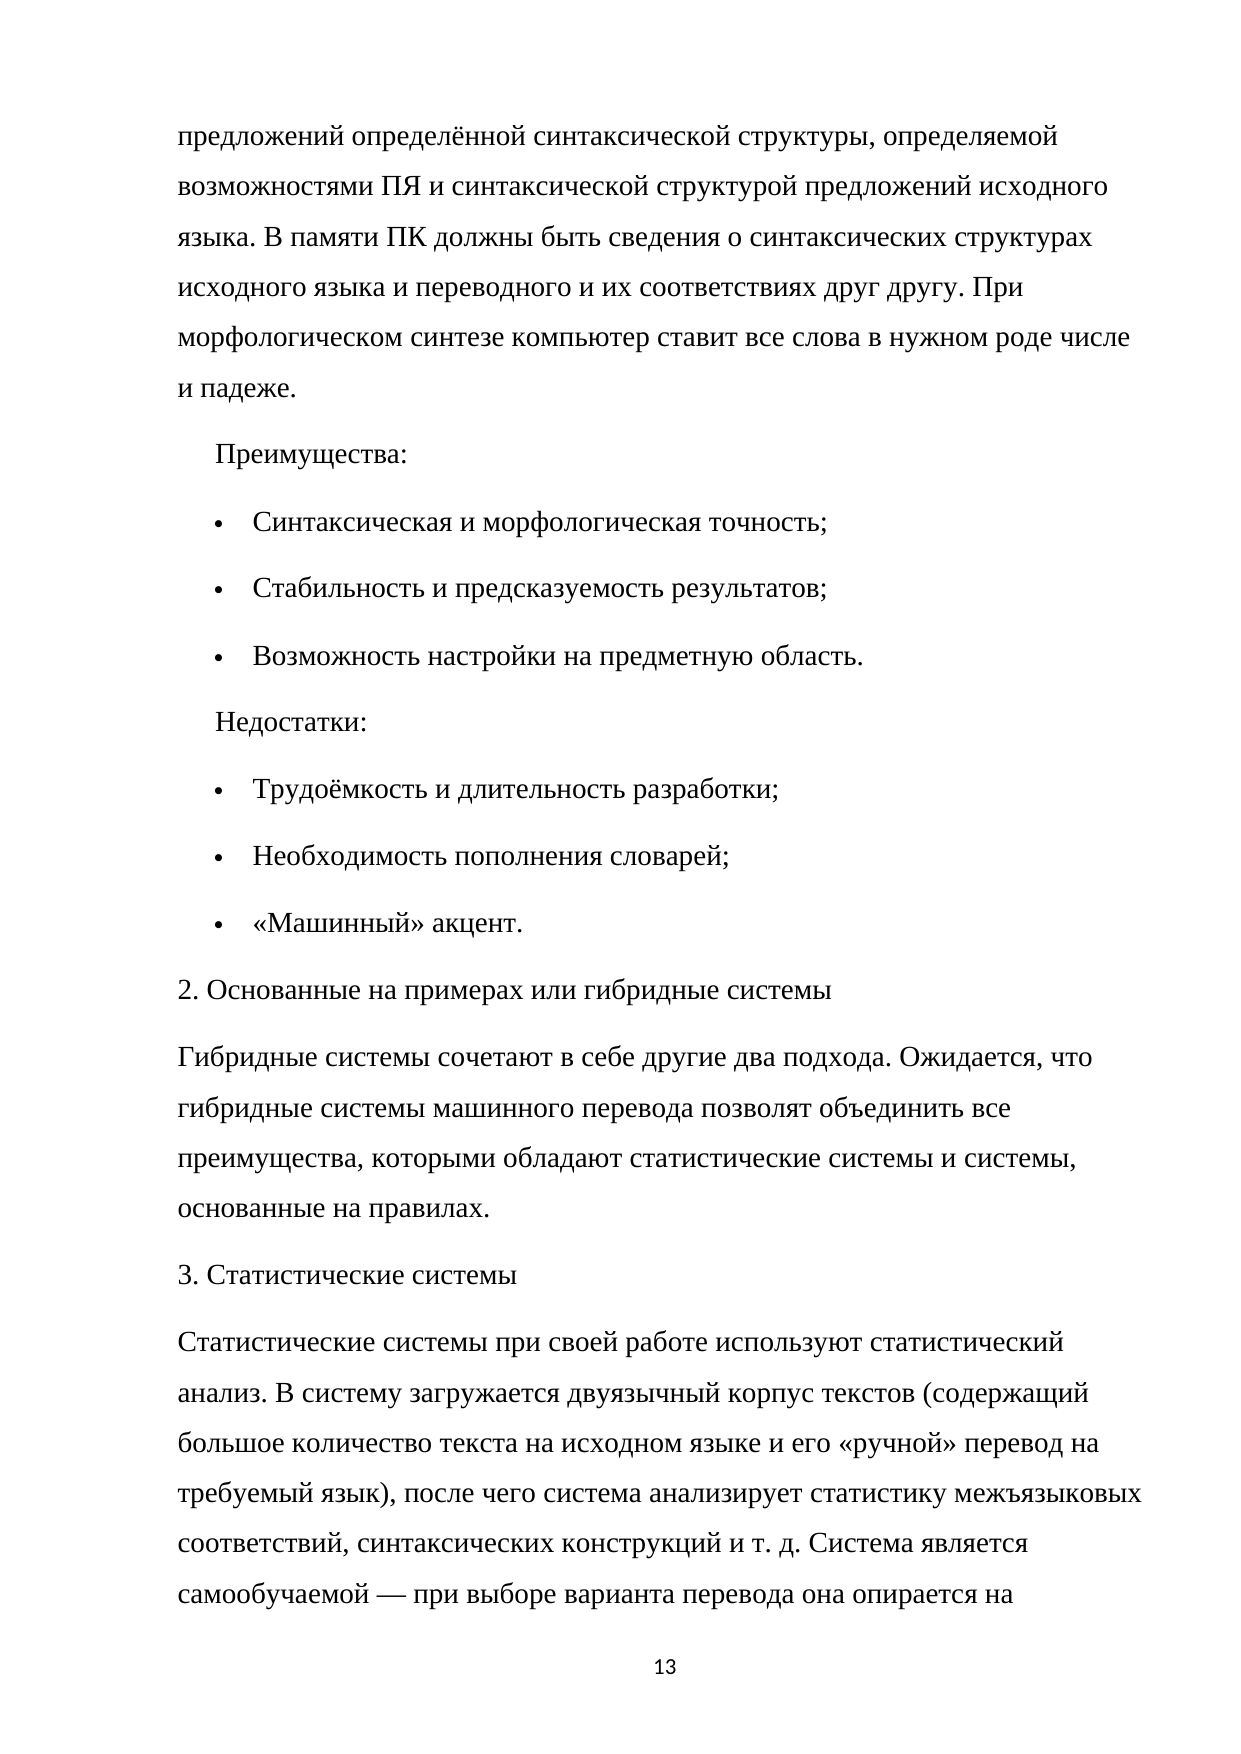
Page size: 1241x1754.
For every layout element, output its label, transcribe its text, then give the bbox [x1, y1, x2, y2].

list «Машинный» акцент. [215, 906, 1152, 939]
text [177, 118, 1152, 403]
text 2. Основанные на примерах или гибридные системы [177, 972, 1152, 1006]
list Возможность настройки на предметную область. [215, 638, 1152, 671]
text 3. Статистические системы [177, 1257, 1152, 1291]
list Синтаксическая и морфологическая точность; [215, 504, 1152, 537]
text Гибридные системы сочетают в себе другие два подхода. Ожидается, что гибридные системы машинного перевода позволят объединить все преимущества, которыми обладают статистические системы и системы, основанные на правилах. [177, 1039, 1152, 1224]
list Трудоёмкость и длительность разработки; [215, 772, 1152, 805]
text Недостатки: [177, 704, 1152, 738]
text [177, 1324, 1152, 1609]
list Необходимость пополнения словарей; [215, 838, 1152, 872]
text Преимущества: [177, 437, 1152, 470]
list Стабильность и предсказуемость результатов; [215, 571, 1152, 604]
